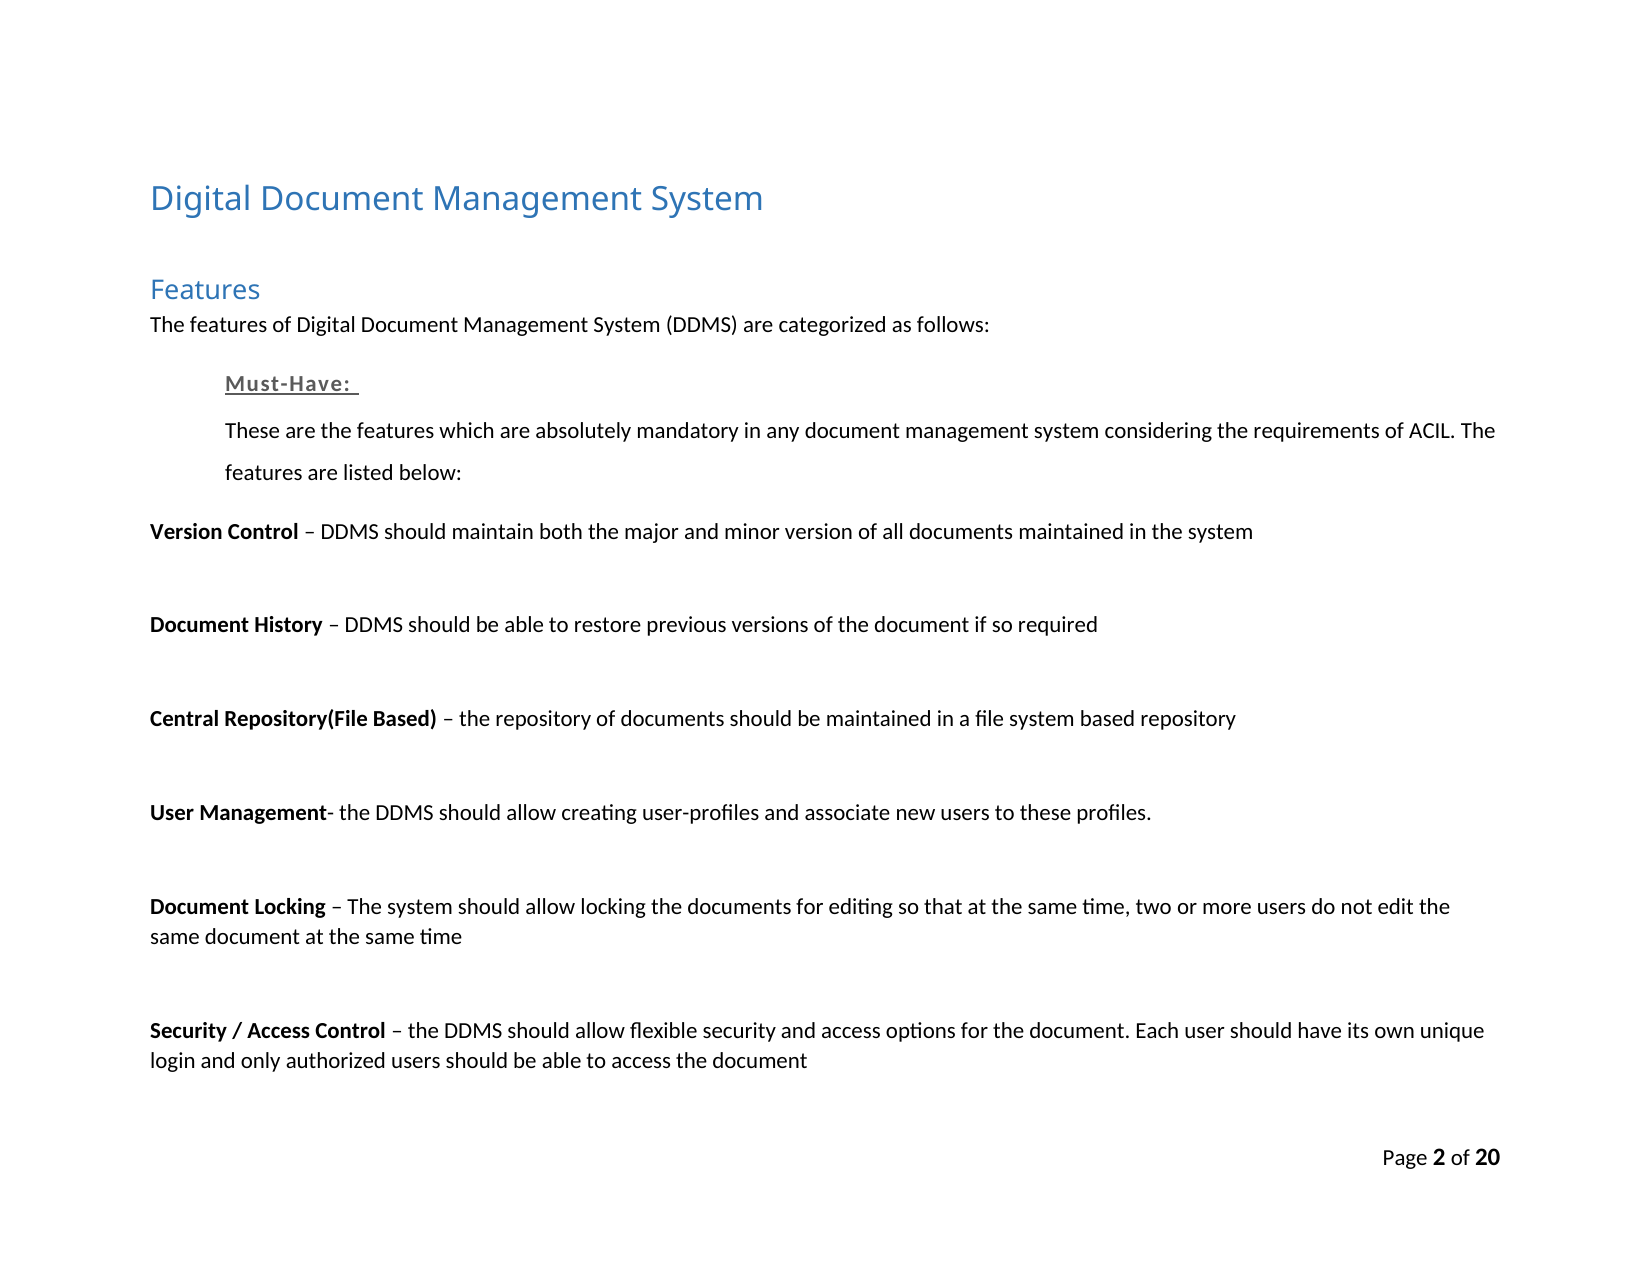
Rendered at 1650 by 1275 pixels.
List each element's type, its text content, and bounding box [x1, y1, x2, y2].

text These are the features which are absolutely mandatory in any document management system considering the requirements of ACIL. The features are listed below: [225, 416, 1500, 486]
subtitle Digital Document Management System [150, 175, 1500, 220]
subtitle Must-Have: [150, 369, 1500, 397]
subtitle Features [150, 271, 1500, 308]
text The features of Digital Document Management System (DDMS) are categorized as follows: [150, 311, 1500, 339]
